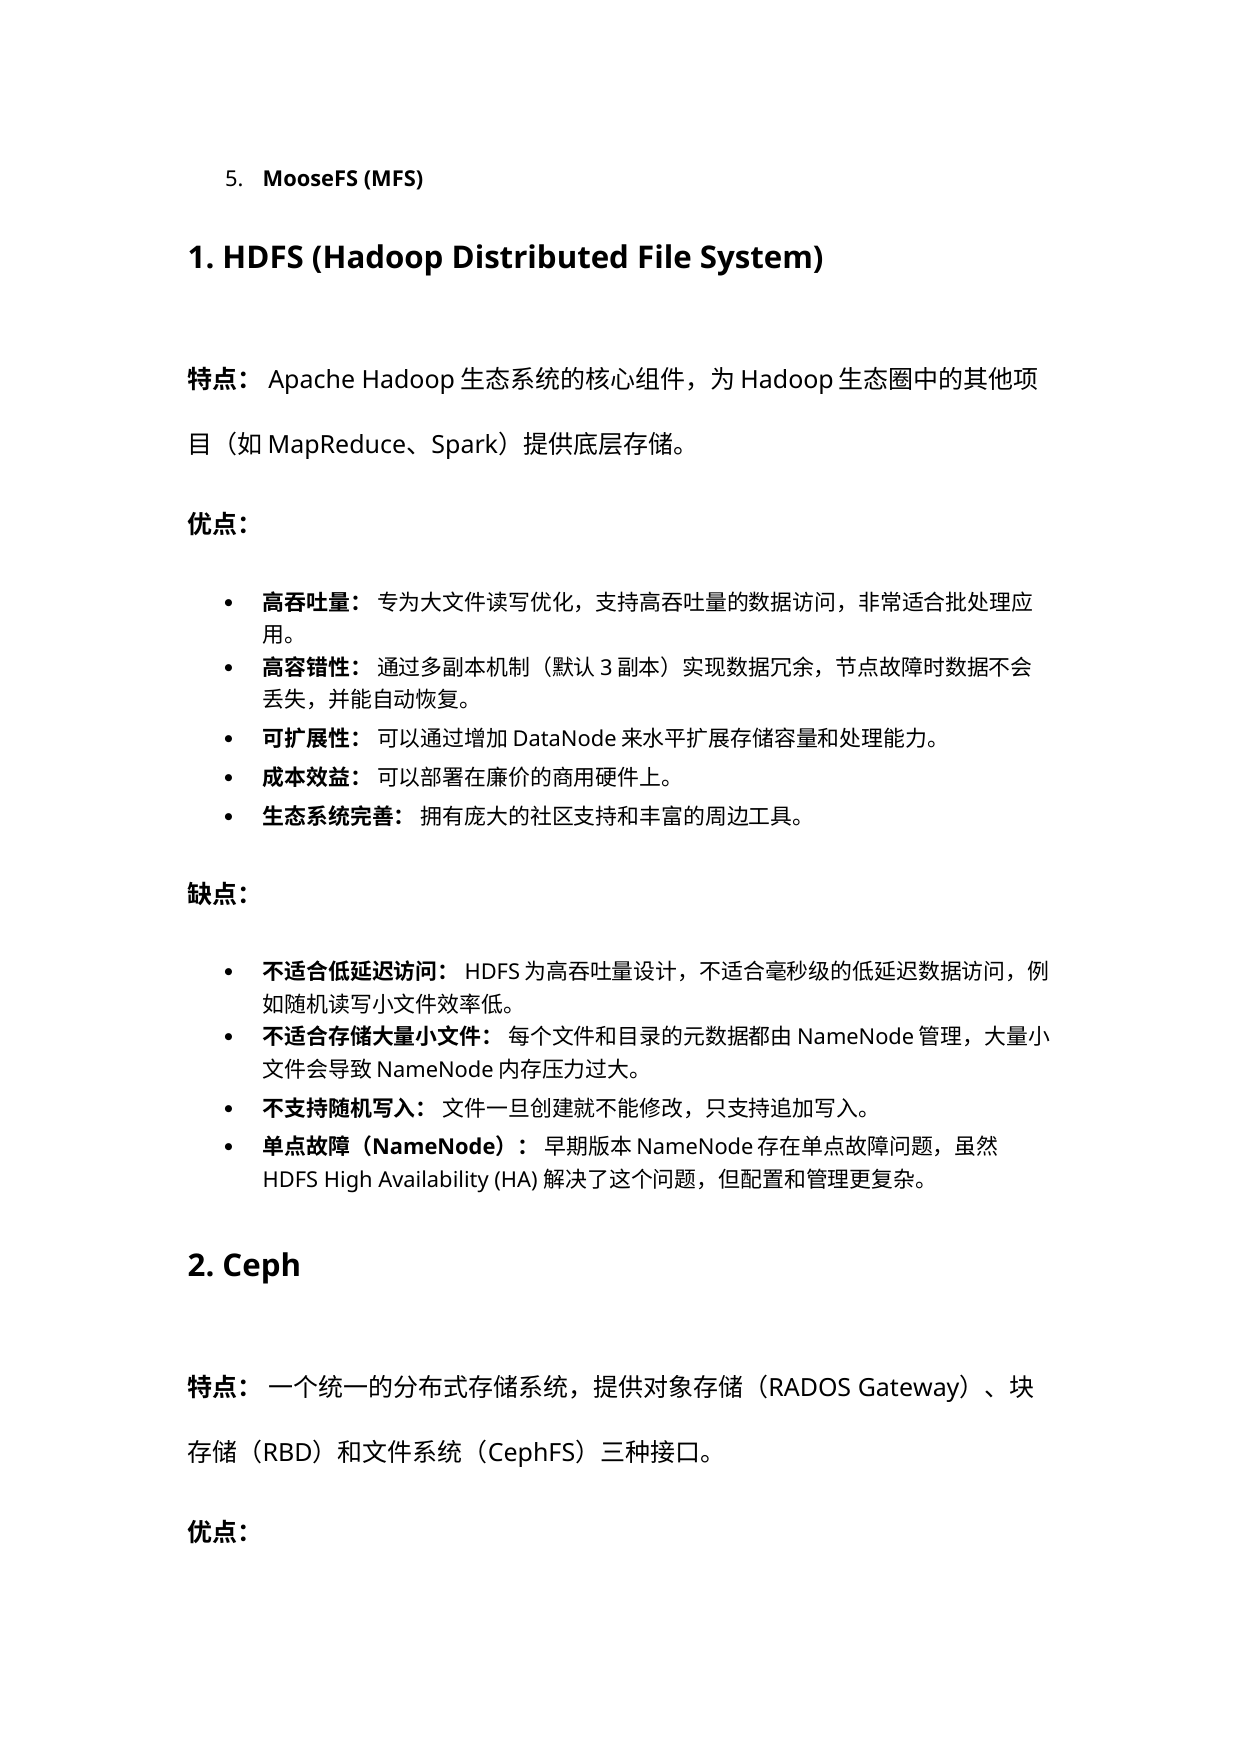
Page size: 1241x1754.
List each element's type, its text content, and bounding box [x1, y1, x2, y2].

list 生态系统完善： 拥有庞大的社区支持和丰富的周边工具。 [225, 798, 1053, 831]
list 不适合存储大量小文件： 每个文件和目录的元数据都由NameNode管理，大量小文件会导致NameNode内存压力过大。 [225, 1019, 1053, 1084]
list 成本效益： 可以部署在廉价的商用硬件上。 [225, 759, 1053, 792]
text 缺点： [187, 860, 1053, 925]
list 单点故障（NameNode）： 早期版本NameNode存在单点故障问题，虽然HDFS High Availability (HA) 解决了这个问题，但配置和管理更复杂。 [225, 1129, 1053, 1194]
list 高吞吐量： 专为大文件读写优化，支持高吞吐量的数据访问，非常适合批处理应用。 [225, 584, 1053, 649]
text 优点： [187, 1498, 1053, 1563]
subtitle 2. Ceph [187, 1232, 1053, 1297]
list 不适合低延迟访问： HDFS为高吞吐量设计，不适合毫秒级的低延迟数据访问，例如随机读写小文件效率低。 [225, 954, 1053, 1019]
list 不支持随机写入： 文件一旦创建就不能修改，只支持追加写入。 [225, 1090, 1053, 1123]
subtitle 1. HDFS (Hadoop Distributed File System) [187, 224, 1053, 289]
list MooseFS (MFS) [225, 162, 1053, 194]
text 优点： [187, 490, 1053, 555]
text 特点： Apache Hadoop生态系统的核心组件，为Hadoop生态圈中的其他项目（如MapReduce、Spark）提供底层存储。 [187, 345, 1053, 475]
list 可扩展性： 可以通过增加DataNode来水平扩展存储容量和处理能力。 [225, 721, 1053, 753]
text 特点： 一个统一的分布式存储系统，提供对象存储（RADOS Gateway）、块存储（RBD）和文件系统（CephFS）三种接口。 [187, 1353, 1053, 1483]
list 高容错性： 通过多副本机制（默认3副本）实现数据冗余，节点故障时数据不会丢失，并能自动恢复。 [225, 649, 1053, 714]
